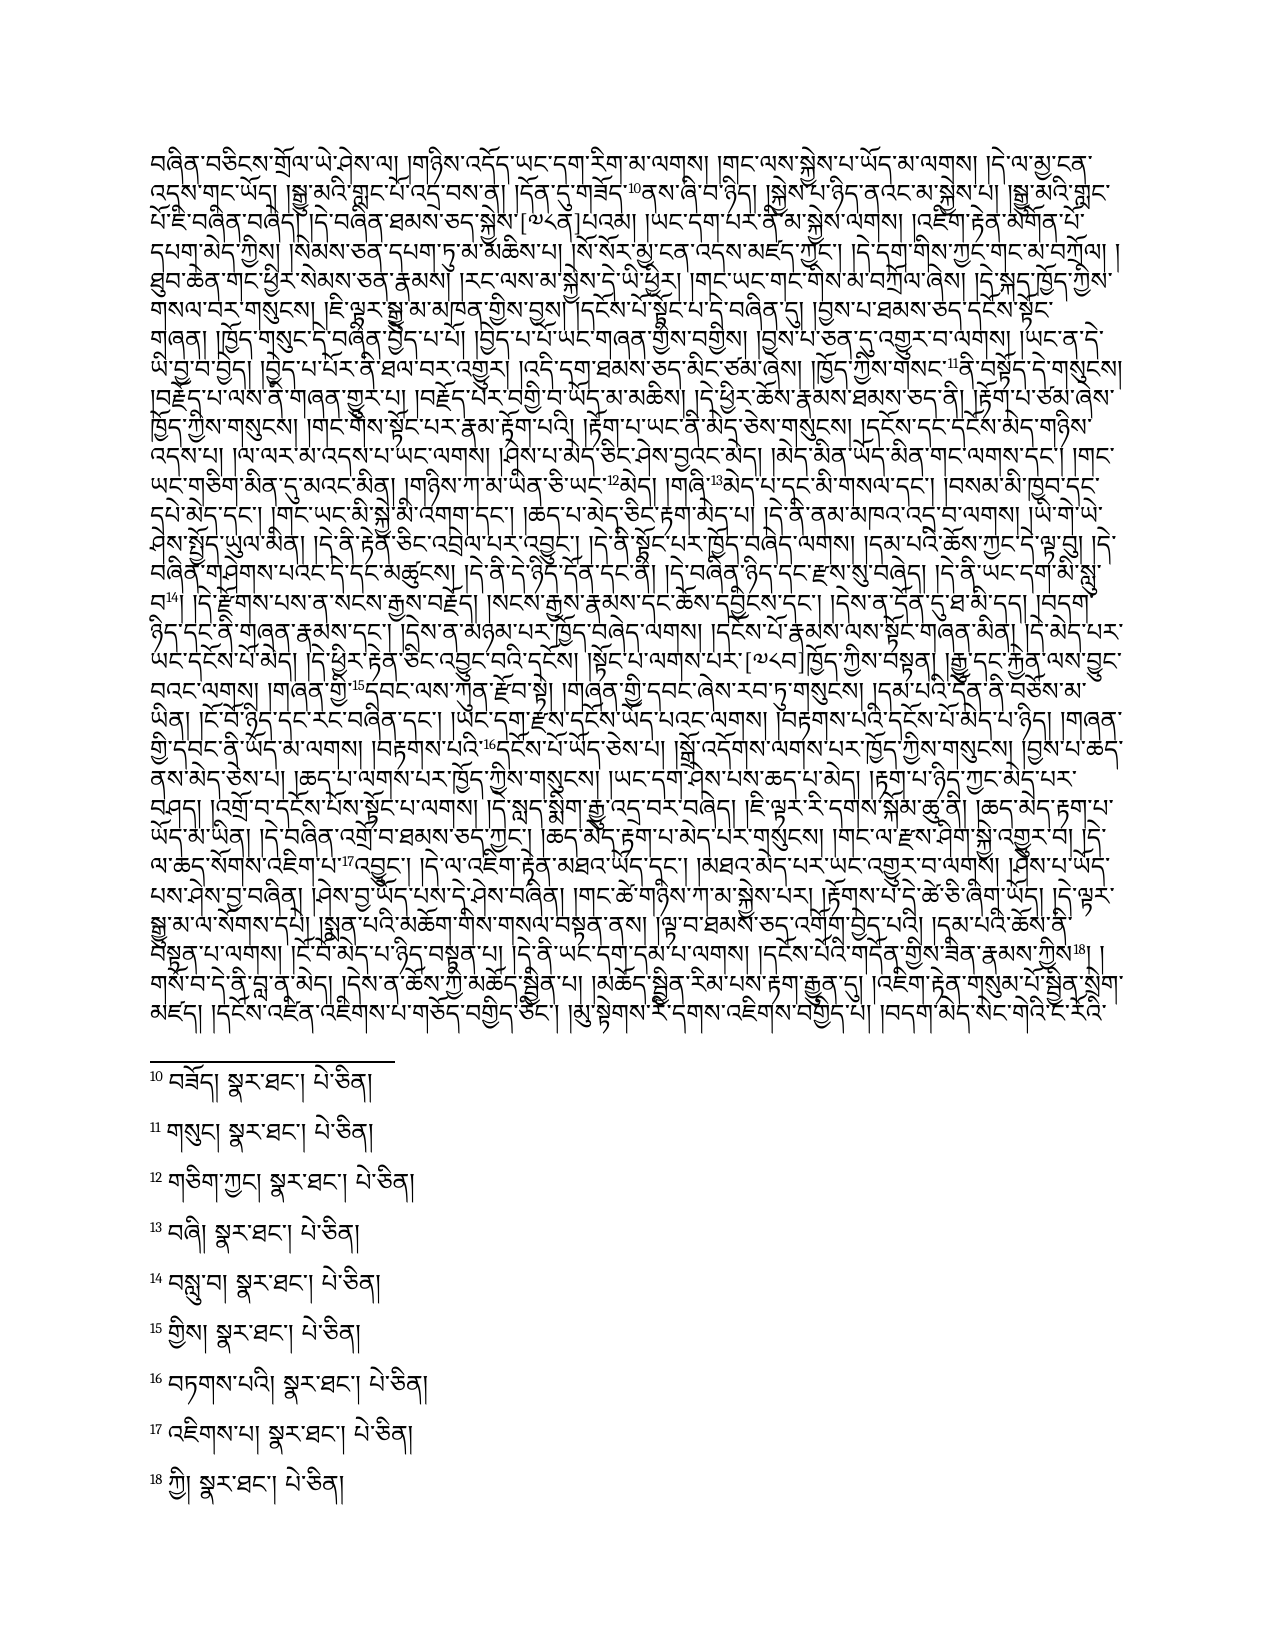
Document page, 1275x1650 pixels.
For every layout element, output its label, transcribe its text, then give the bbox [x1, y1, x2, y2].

text [བསྟོད་ཚོགས། ཀ། ༧༦བ]༄༅༅། །རྒྱ་གར་སྐད་དུ། ཨ་ཙིནྟ་སྟ་བཾ །བོད་སྐད་དུ། བསམ་གྱིས་མི་ཁྱབ་པར་བསྟོད་པ། འཇམ་དཔལ་གཞོན་ནུར་གྱུར་པ་ལ་ཕྱག་འཚལ་ལོ། །གང་ཞིག་དངོས་པོ་རྟེན་འབྱུང་རྣམས། །ངོ་བོ་མེད་པ་[༧༧ན]ཉིད་དུ་གསུངས། །ཡེ་ཤེས་མཉམ་མེད་བསམ་མི་ཁྱབ། །དཔེ་མེད་དེ་ལ་ཕྱག་འཚལ་ལོ། །ཇི་ལྟར་ཁྱོད་ཀྱིས་ཐེག་ཆེན་ལ། །ཉིད་ཀྱིས་ཆོས་ལ་བདག་མེད་རྟོགས། །དེ་བཞིན་བློ་དང་ལྡན་རྣམས་ལ། །ཐུགས་རྗེའི་དབང་གིས་བསྟན་པ་མཛད། །རྐྱེན་རྣམས་ལས་ནི་འབྲེལ་འབྱུང་བ། །མ་སྐྱེས་ལགས་པར་ཁྱོད་ཀྱིས་གསུངས། །ང་བོ་ཉིད་ཀྱིས་དེ་མ་སྐྱེས། །དེ་ཕྱིར་སྟོང་པར་རབ་ཏུ་བསྟན། །ཇི་ལྟར་འདི་ན་སྒྲ་བརྟེན་ནས། །བྲག་ཅ་ཀུན་དུ་འབྱུང་བ་ལྟར། །སྒྱུ་མ་སྨིག་རྒྱུ་བཞིན་དུ་ཡང་། །དེ་བཞིན་སྲིད་པ་ཀུན་དུ་འབྱུང་། །སྒྱུ་མ་དང་ནི་སྨིག་རྒྱུ་དང་། །དྲི་ཟའི་གྲོང་ཁྱེར་གཟུགས་བརྙན་དང་། །རྨི་ལམ་གལ་ཏེ་མ་སྐྱེས་ན། །མཐོང་བ་ལ་སོགས་དཔེ་མེད་འགྱུར། །ཇི་ལྟར་རྒྱུ་རྐྱེན་ལས་བྱུང་བ། །དེ་དག་བྱས་པ་ཅན་དུ་བཞེད། །དེ་བཞིན་རྐྱེན་ལས་བྱུང་བ་ཀུན། །མགོན་པོ་ཁྱོད་ཀྱིས་དེ་ལྟར་གསུངས །།བྱིས་པ་གང་དག་ཅི་བརྗོད་པ། །བགྱིས་པ་ཞེས་བགྱིད་དེ་མཆིས་ཏེ། །ཆད་པ་སྟོང་པ་འདྲ་བ་ལགས། །དོན་བཞིན་མ་ལགས་རབ་ཏུ་བསྟན། །གང་ཚེ་བྱས་པའི་དངོས་མ་སྐྱེས། །དེ་ཚེ་ད་ལྟར་བྱུང་བ་ཡི། གང་ཞིག་པས་ན་འདས་པར་འགྱུར། །མ་འོངས་པ་ཡང་ཇི་ལྟར་ལྟོས། །རང་ལས་དངོས་པ་སྐྱེ་བ་མེད། །གཞན་དང་གཉིས་ཀ་ལས་མ་ཡིན། །ཡོད་ཡིན་མེད་མིན་ཡོད་མེད་མིན། །དེ་ཚེ་གང་ལས་གཞན་ཞིག་འབྱུང་། །མ་སྐྱེས་པ་ལ་རང་བཞིན་མེད། །དེ་ཕྱིར་གང་ལས་ཀུན་དུ་འབྱུང་། །རང་བཞིན་དངོས་པོ་མེད་གྲུབ་པས། །གཞན་ལས་ཀྱང་ནི་འབྱུང་བ་མེད། །རང་ཉིད་ཡོད་ན་གཞན་ཡོད་འགྱུར། །གཞན་ཉིད་ཡོད་ན་རང་ཉིད་ཡོད། །དེ་དག་ལྟོས་པ་ཅན་དུ་གྲུབ། །ཕ་རོལ་ཚུ་རོལ་བཞིན་དུ་གསུངས། །གང་ཚེ་ཅི་ལའང་མི་ལྟོས་པ། །དེ་ཚེ་གང་ལ་གང་ཞིག་འབྱུང་། །གང་ཚེ་རིང་ལ་མི་ལྟོས་པ། །དེ་ཚེ་ཐུང་སོགས་ག་ལ་མཆིས། །ཇི་ལྟར་གཅིག་སོགས་མ་མཆིས་པ། །འདས་དང་མ་འོངས་ལ་སོགས་པ། །ཉོན་མོངས་རྣམས་ཀྱང་དེ་བཞིན་ཏེ། །ཡང་དག་ལོག་པའང་རང་ལས་ཅི། །དངོས་གང་རང་ལས་མ་མཆིས་ན། །དེ་ཚེ་ཐམས་ཅད་ཅི་ཞིག་མཆིས། །གཞན་ཞེས་བརྗོད་པ་གང་ལགས་ཏེ། །རང་གི་རང་བཞིན་མེད་ན་མིན། །གང་ཚེ་གཞན་གྱི་དངོས་མེད་པ། །དེ་ཚེ་[༧༧བ]དངོས་རྣམས་རང་བཞིན་མེད། །དེ་ཚེ་གཞན་དངོས་དངོས་འཛིན་པ། །དོན་གྱི་ཐེག་པ་ཅི་ཞིག་མཆིས། །གདོད་མ་ཉིད་ནས་མཉམ་གྱུར་པ། །རང་བཞིན་གྱིས་ཀྱང་མྱ་ངན་འདས། །ཡང་དག་པར་ནི་མ་སྐྱེས་ལགས། །དེ་སླད་ཆོས་རྣམས་ཁྱོད་ཀྱིས་གསུངས། །བློ་ལྡན་ཁྱོད་ཀྱིས་གཟུགས་ལ་སོགས། །ངོ་བོ་ཉིད་མེད་པར་བསྟན་པ། །དབུ་བ་ཆུ་བུར་སྒྱུ་ལ་སོགས། །སྨིག་རྒྱུ་ཆུ་ཤིང་འདྲ་བ་ལགས། །དབང་པོ་རྣམས་ཀྱིས་གང་དམིགས་དེ། །གལ་ཏེ་ཡང་དག་མཆིས་གྱུར་ན། །བྱིས་པས་ཡང་དག་རིག་པར་འགྱུར། །གང་ཚེ་ཡང་དག་ཤེས་པས་ཅི། །དབང་པོ་རྣམས་ནི་བེམས་པོ་དང་། །ཚད་མ་ཉིད་ཀྱང་མ་ཡིན་དང་། །ལུང་མ་བསྟན་པ་ཉིད་དང་ནི། །ལོག་པར་ཡོངས་ཤེས་ཁྱོད་ཀྱིས་གསུངས། །གང་གིས་ཅི་ཞིག་མ་རྟོགས་པ། །ཡང་དག་ཇི་བཞིན་ཐུགས་ཆུད་ནས། །དེས་ན་འཇིག་རྟེན་མི་ཤེས་པས། །བསྒྲིབས་པ་ཞེས་ཀྱང་ཁྱོད་ཀྱིས་གསུངས། །ཡོད་ཅེས་པ་ནི་རྟག་པར་་པར་ལྟ། །མེད་ཅེས་པ་ནི་ཆད་པར་ལྟ། །དེས་ན་མཐའ་གཉིས་བྲལ་བ་ཡི། །ཆོས་དེ་ཁྱོད་ཀྱིས་བསྟན་པ་མཛད། །དེས་ན་ཆོས་རྣམས་མུ་བཞི་དང་། །བྲལ་བར་ཁྱོད་ཀྱིས་བཀའ་སྩལ་ལགས། །རྣམ་ཤེས་བྱ་བའང་མ་ལགས་ལ། །རྨི་ལམ་མིག་འཕྲུལ་ལས་བྱུང་དང་། །ཟླ་གཉིས་ལ་སོགས་མཐོང་བ་བཞིན། །འགྲོ་བ་འབྱུང་བ་དེ་དངོས་སུ། །མ་བྱུང་དེ་བཞིན་ཁྱོད་ཀྱིས་གཟིགས། །ཇི་ལྟར་རྒྱུ་ལས་རྨི་ལམ་ན། །འབྱུང་བ་མཐོང་བ་དེ་བཞིན་དུ། །དངོས་པོ་ཐམས་ཅད་འབྱུང་བ་བཞིན། །འཇིག་པའང་དེ་བཞིན་བཞེད་པ་ལགས། །དེ་བཞིན་ཆགས་སོགས་སྡུག་བསྔལ་དང་། །འཁོར་བ་སྡུག་བསྔལ་ཀུན་ཉོན་མོངས། །ཚོགས་རྫོགས་པ་དང་ཐར་པ་ཡང་། །རྨི་ལམ་འདྲ་བར་ཁྱོད་ཀྱིས་གསུངས། །དེ་བཞིན་སྐྱེས་དང་མ་སྐྱེས་དང་། །འོངས་པ་དང་ནི་སོང་བ་ཡང་། །དེ་བཞིན་བཅིངས་གྲོལ་ཡེ་ཤེས་ལ། །གཉིས་འདོད་ཡང་དག་རིག་མ་ལགས། །གང་ལས་སྐྱེས་པ་ཡོད་མ་ལགས། །དེ་ལ་མྱ་ངན་འདས་གང་ཡོད། །སྒྱུ་མའི་གླང་པོ་འདྲ་བས་ན། །དོན་དུ་གཟོད་ནས་ཞི་བ་ཉིད། །སྐྱེས་པ་ཉིད་ནའང་མ་སྐྱེས་པ། །སྒྱུ་མའི་གླང་པོ་ཇི་བཞིན་བཞེད། །དེ་བཞིན་ཐམས་ཅད་སྐྱེས་[༧༨ན]པའམ། །ཡང་དག་པར་ནི་མ་སྐྱེས་ལགས། །འཇིག་རྟེན་མགོན་པོ་དཔག་མེད་ཀྱིས། །སེམས་ཅན་དཔག་ཏུ་མ་མཆིས་པ། །སོ་སོར་མྱ་ངན་འདས་མཛད་ཀྱང་། །དེ་དག་གིས་ཀྱང་གང་མ་བཀྲོལ། །ཐུབ་ཆེན་གང་ཕྱིར་སེམས་ཅན་རྣམས། །རང་ལས་མ་སྐྱེས་དེ་ཡི་ཕྱིར། །གང་ཡང་གང་གིས་མ་བཀྲོལ་ཞེས། །དེ་སྐད་ཁྱོད་ཀྱིས་གསལ་བར་གསུངས། །ཇི་ལྟར་སྒྱུ་མ་མཁན་གྱིས་བྱས། །དངོས་པོ་སྟོང་པ་དེ་བཞིན་དུ། །བྱས་པ་ཐམས་ཅད་དངོས་སྟོང་གཞན། །ཁྱོད་གསུང་དེ་བཞིན་བྱེད་པ་པོ། །བྱེད་པ་པོ་ཡང་གཞན་གྱིས་བགྱིས། །བྱས་པ་ཅན་དུ་འགྱུར་བ་ལགས། །ཡང་ན་དེ་ཡི་བྱ་བ་བྱེད། །བྱེད་པ་པོར་ནི་ཐལ་བར་འགྱུར། །འདི་དག་ཐམས་ཅད་མིང་ཙམ་ཞེས། །ཁྱོད་ཀྱིས་གསང་ནི་བསྟོད་དེ་གསུངས། །བརྗོད་པ་ལས་ནི་གཞན་གྱུར་པ། །བརྗོད་པར་བགྱི་བ་ཡོད་མ་མཆིས། །དེ་ཕྱིར་ཆོས་རྣམས་ཐམས་ཅད་ནི། །རྟོག་པ་ཙམ་ཞེས་ཁྱོད་ཀྱིས་གསུངས། །གང་གིས་སྟོང་པར་རྣམ་རྟོག་པའི། །རྟོག་པ་ཡང་ནི་མེད་ཅེས་གསུངས། །དངོས་དང་དངོས་མེད་གཉིས་འདས་པ། །ལ་ལར་མ་འདས་པ་ཡང་ལགས། །ཤེས་པ་མེད་ཅིང་ཤེས་བྱའང་མེད། །མེད་མིན་ཡོད་མིན་གང་ལགས་དང་། །གང་ཡང་གཅིག་མིན་དུ་མའང་མིན། །གཉིས་ཀ་མ་ཡིན་ཅི་ཡང་མེད། །གཞི་མེད་པ་དང་མི་གསལ་དང་། །བསམ་མི་ཁྱབ་དང་དཔེ་མེད་དང་། །གང་ཡང་མི་སྐྱེ་མི་འགག་དང་། །ཆད་པ་མེད་ཅིང་རྟག་མེད་པ། །དེ་ནི་ནམ་མཁའ་འདྲ་བ་ལགས། །ཡི་གེ་ཡེ་ཤེས་སྤྱོད་ཡུལ་མིན། །དེ་ནི་རྟེན་ཅིང་འབྲེལ་པར་འབྱུང་། །དེ་ནི་སྟོང་པར་ཁྱོད་བཞེད་ལགས། །དམ་པའི་ཆོས་ཀྱང་དེ་ལྟ་བུ། །དེ་བཞིན་གཤེགས་པའང་དེ་དང་མཚུངས། །དེ་ནི་དེ་ཉིད་དོན་དང་ནི། །དེ་བཞིན་ཉིད་དང་རྫས་སུ་བཞེད། །དེ་ནི་ཡང་དག་མི་སླུ་བ། །དེ་རྫོགས་པས་ན་སངས་རྒྱས་བརྗོད། །སངས་རྒྱས་རྣམས་དང་ཆོས་དབྱིངས་དང་། །དེས་ན་དོན་དུ་ཐ་མི་དད། །བདག་ཉིད་དང་ནི་གཞན་རྣམས་དང་། །དེས་ན་མཉམ་པར་ཁྱོད་བཞེད་ལགས། །དངོས་པོ་རྣམས་ལས་སྟོང་གཞན་མིན། །དེ་མེད་པར་ཡང་དངོས་པོ་མེད། །དེ་ཕྱིར་རྟེན་ཅིང་འབྱུང་བའི་དངོས། །སྟོང་པ་ལགས་པར་[༧༨བ]ཁྱོད་ཀྱིས་བསྟན། །རྒྱུ་དང་རྐྱེན་ལས་བྱུང་བའང་ལགས། །གཞན་གྱི་དབང་ལས་ཀུན་རྫོབ་སྟེ། །གཞན་གྱི་དབང་ཞེས་རབ་ཏུ་གསུངས། །དམ་པའི་དོན་ནི་བཅོས་མ་ཡིན། །ངོ་བོ་ཉིད་དང་རང་བཞིན་དང་། །ཡང་དག་རྫས་དངོས་ཡོད་པའང་ལགས། །བརྟགས་པའི་དངོས་པོ་མེད་པ་ཉིད། །གཞན་གྱི་དབང་ནི་ཡོད་མ་ལགས། །བརྟགས་པའི་དངོས་པོ་ཡོད་ཅེས་པ། །སྒྲོ་འདོགས་ལགས་པར་ཁྱོད་ཀྱིས་གསུངས། །བྱས་པ་ཆད་ནས་མེད་ཅེས་པ། །ཆད་པ་ལགས་པར་ཁྱོད་ཀྱིས་གསུངས། །ཡང་དག་ཤེས་པས་ཆད་པ་མེད། །རྟག་པ་ཉིད་ཀྱང་མེད་པར་བཤད། །འགྲོ་བ་དངོས་པོས་སྟོང་པ་ལགས། །དེ་སླད་སྨིག་རྒྱུ་འདྲ་བར་བཞེད། །ཇི་ལྟར་རི་དགས་སྐོམ་ཆུ་ནི། །ཆད་མེད་རྟག་པ་ཡོད་མ་ཡིན། །དེ་བཞིན་འགྲོ་བ་ཐམས་ཅད་ཀྱང་། །ཆད་མེད་རྟག་པ་མེད་པར་གསུངས། །གང་ལ་རྫས་ཤིག་སྐྱེ་འགྱུར་བ། །དེ་ལ་ཆད་སོགས་འཇིག་པ་འབྱུང་། །དེ་ལ་འཇིག་རྟེན་མཐའ་ཡོད་དང་། །མཐའ་མེད་པར་ཡང་འགྱུར་བ་ལགས། །ཤེས་པ་ཡོད་པས་ཤེས་བྱ་བཞིན། །ཤེས་བྱ་ཡོད་པས་དེ་ཤེས་བཞིན། །གང་ཚེ་གཉིས་ཀ་མ་སྐྱེས་པར། །རྟོགས་པ་དེ་ཚེ་ཅི་ཞིག་ཡོད། །དེ་ལྟར་སྒྱུ་མ་ལ་སོགས་དཔེ། །སྨན་པའི་མཆོག་གིས་གསལ་བསྟན་ནས། །ལྟ་བ་ཐམས་ཅད་འགོག་བྱེད་པའི། །དམ་པའི་ཆོས་ནི་བསྟན་པ་ལགས། །ངོ་བོ་མེད་པ་ཉིད་བསྟན་པ། །དེ་ནི་ཡང་དག་དམ་པ་ལགས། །དངོས་པོའི་གདོན་གྱིས་ཟིན་རྣམས་ཀྱིས། །གསོ་བ་དེ་ནི་བླ་ན་མེད། །དེས་ན་ཆོས་ཀྱི་མཆོད་སྦྱིན་པ། །མཆོད་སྦྱིན་རིམ་པས་རྟག་རྒྱུན་དུ། །འཇིག་རྟེན་གསུམ་པོ་སྦྱིན་སྲེག་མཛད། །དངོས་འཛིན་འཇིགས་པ་གཅོད་བགྱིད་ཅིང་། །མུ་སྟེགས་རི་དགས་འཇིགས་བགྱིད་པ། །བདག་མེད་སེང་གེའི་ང་རོའི་སྒྲ། །རྨད་བྱུང་དེ་ནི་ཁྱོད་ཀྱིས་གསུངས། །སྟོང་པ་ཉིད་དང་ཆེས་ཟབ་པའི། །ཆོས་ཀྱི་རྔ་ཆེན་བརྡུངས་པ་ལགས། །ངོ་བོ་ཉིད་མེད་སྒྲ་བོ་ཆེའི། །ཆོས་ཀྱི་དུང་ནི་བུས་པ་ལགས། །སངས་རྒྱས་བསྟན་པ་བདུད་རྩི་ཡི། །ཆོས་ཀྱི་རྫས་ནི་གསུངས་པ་ལགས། །ཆོས་རྣམས་ཀུན་གྱི་ངོ་བོ་ཉིད། །ངེས་པའི་དོན་ཏོ་ཞེས་ཀྱང་བསྟན། །གང་ཡང་སྐྱེ་དང་འགག་ལ་སོགས། །སེམས་ཅན་སྲོག་ལ་སོགས་བསྟན་པ། །[༧༩ན]དེ་ནི་བཀྲི་དོན་ཀུན་རྫོབ་ཏུ། །མགོན་པོ་ཁྱོད་ཀྱིས་བསྟན་པ་ལགས། །ཤེས་རབ་ཕ་རོལ་ཕྱིན་མཚོ་ཡི། །ཕ་རོལ་གང་གིས་རང་ཕྱིན་ཏེ། །བསོད་ནམས་ཡོན་ཏན་རིན་ཆེན་ཕྱུག། །མགོན་ཁྱོད་ཡོན་ཏན་ཕ་རོལ་ཕྱིན། །དེ་ལྟར་དཔེ་མེད་བསམ་མི་ཁྱབ། །འགྲོ་བའི་མགོན་པོ་བསྟོད་པ་ཡིས། །བདག་གིས་བསོད་ནམས་གང་ཐོབ་དེས། །འགྲོ་བ་ཁྱོད་དང་མཚུངས་པར་ཤོག །བསམ་གྱིས་མི་ཁྱབ་པར་བསྟོད་པ་སློབ་དཔོན་ཆེན་པོ་ཀླུ་སྒྲུབ་ཀྱི་ཞལ་སྔ་ནས་མཛད་པ་རྫོགས་སོ།། །། [150, 150, 1125, 1028]
